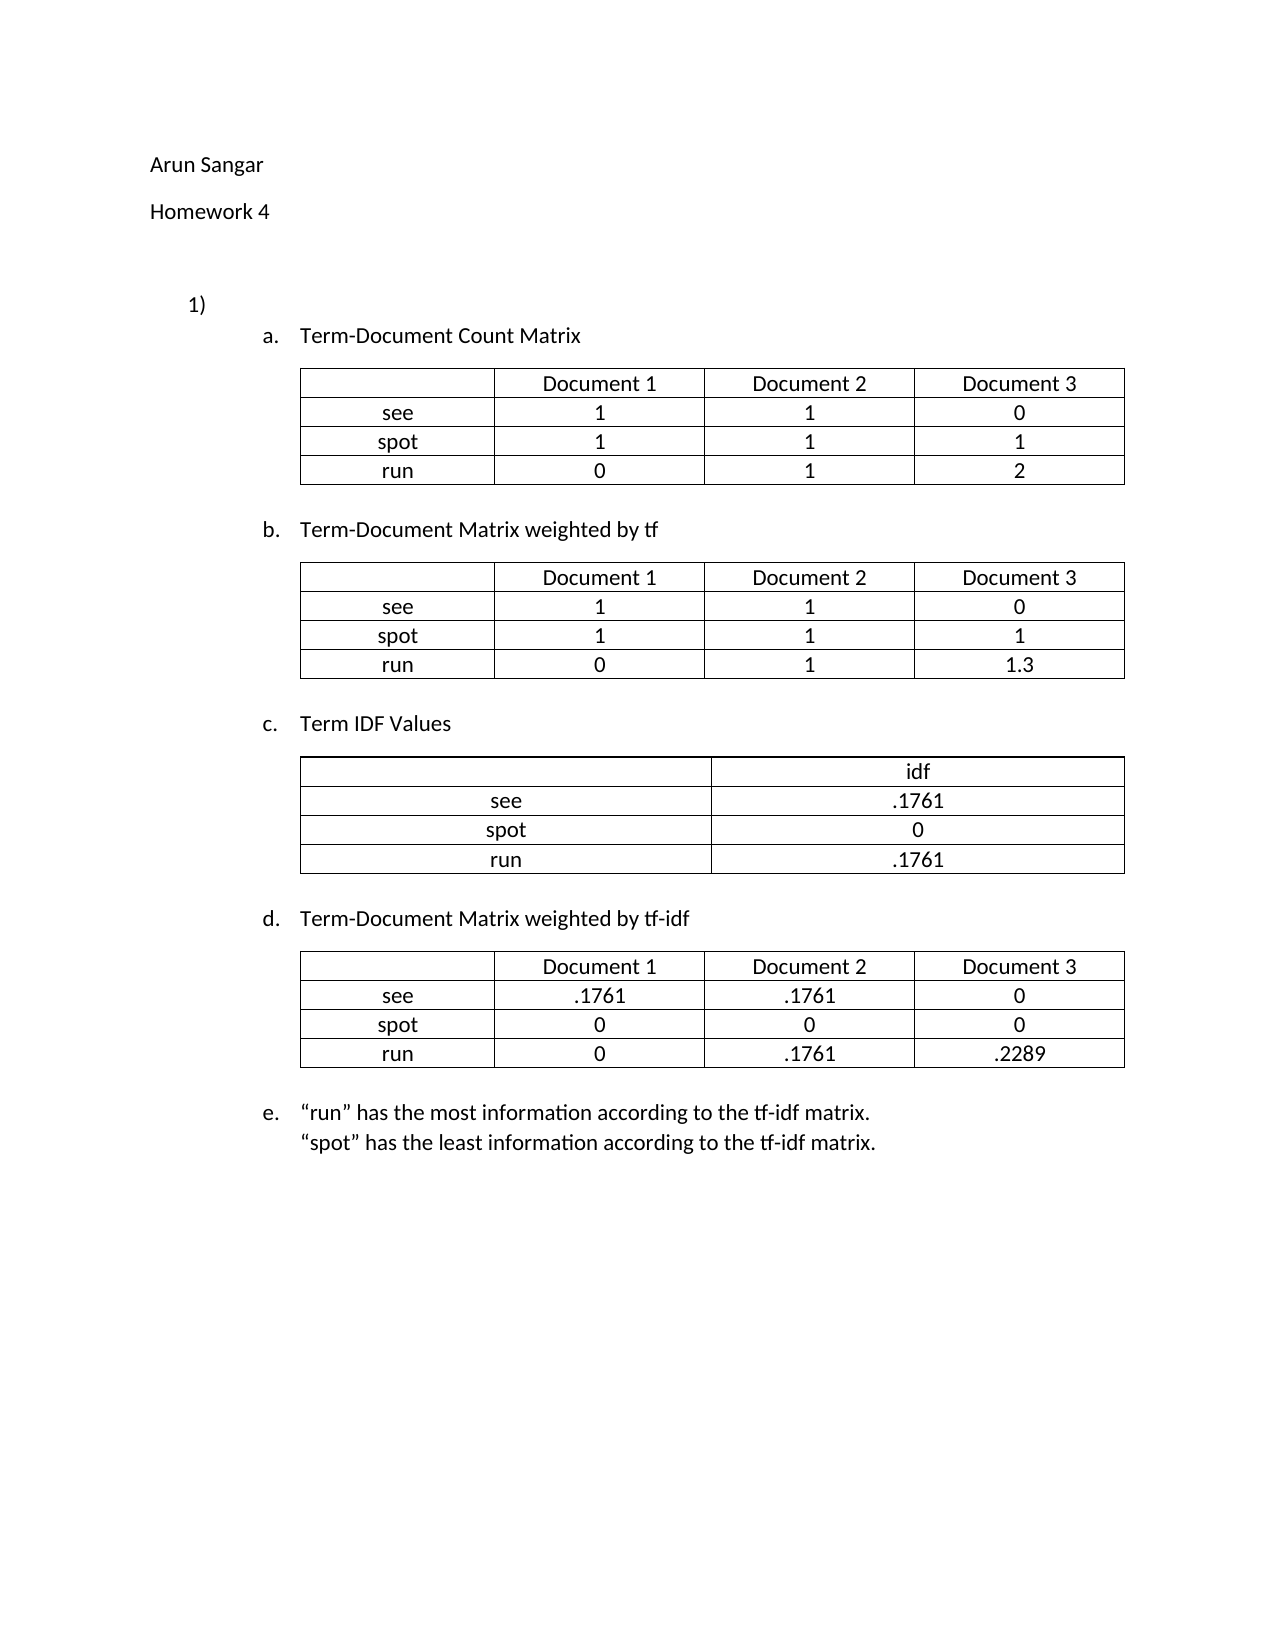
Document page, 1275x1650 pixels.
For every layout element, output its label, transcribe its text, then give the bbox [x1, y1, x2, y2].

table_cell 0 [705, 1010, 914, 1038]
table_header Document 3 [915, 563, 1124, 591]
table_header Document 1 [495, 952, 704, 980]
table_header [301, 369, 494, 397]
table_cell .1761 [495, 981, 704, 1009]
table_header Document 1 [495, 369, 704, 397]
list Term-Document Matrix weighted by tf [262, 515, 1125, 543]
table_cell .1761 [712, 845, 1124, 873]
table_cell 1 [705, 592, 914, 620]
table_header Document 2 [705, 563, 914, 591]
table_cell run [301, 845, 711, 873]
table_header idf [712, 758, 1124, 786]
table_cell 0 [915, 1010, 1124, 1038]
table_header Document 2 [705, 952, 914, 980]
table_header Document 3 [915, 369, 1124, 397]
table_cell 0 [915, 981, 1124, 1009]
table_header [301, 563, 494, 591]
table_cell 1 [705, 650, 914, 678]
table_cell spot [301, 1010, 494, 1038]
text Arun Sangar [150, 150, 1125, 178]
table_cell 1 [495, 592, 704, 620]
table_cell 0 [712, 816, 1124, 844]
table_cell 0 [495, 1039, 704, 1067]
table_cell 1 [915, 621, 1124, 649]
table_cell 0 [495, 456, 704, 484]
table_cell 0 [915, 398, 1124, 426]
table_cell run [301, 456, 494, 484]
table_header [301, 952, 494, 980]
table_cell spot [301, 427, 494, 455]
table_cell 0 [495, 1010, 704, 1038]
list Term-Document Count Matrix [262, 321, 1125, 349]
list Term-Document Matrix weighted by tf-idf [262, 904, 1125, 932]
table_cell run [301, 650, 494, 678]
table_cell see [301, 398, 494, 426]
table_cell 1 [705, 398, 914, 426]
table_cell 1.3 [915, 650, 1124, 678]
table_cell spot [301, 816, 711, 844]
table_cell 1 [495, 427, 704, 455]
table_cell spot [301, 621, 494, 649]
table_header Document 3 [915, 952, 1124, 980]
table_cell 1 [495, 621, 704, 649]
table_cell see [301, 981, 494, 1009]
table_cell see [301, 592, 494, 620]
table_cell see [301, 787, 711, 814]
table_header Document 2 [705, 369, 914, 397]
table_cell 2 [915, 456, 1124, 484]
list “run” has the most information according to the tf-idf matrix. [262, 1098, 1125, 1126]
table_cell .1761 [705, 1039, 914, 1067]
table_header [301, 758, 711, 786]
list Term IDF Values [262, 709, 1125, 738]
table_cell 0 [495, 650, 704, 678]
table_cell 1 [705, 427, 914, 455]
text Homework 4 [150, 197, 1125, 225]
table_cell run [301, 1039, 494, 1067]
table_cell 1 [915, 427, 1124, 455]
table_header Document 1 [495, 563, 704, 591]
table_cell .1761 [705, 981, 914, 1009]
table_cell 0 [915, 592, 1124, 620]
list “spot” has the least information according to the tf-idf matrix. [300, 1128, 1125, 1157]
table_cell 1 [705, 621, 914, 649]
table_cell .2289 [915, 1039, 1124, 1067]
table_cell 1 [495, 398, 704, 426]
table_cell 1 [705, 456, 914, 484]
table_cell .1761 [712, 787, 1124, 814]
